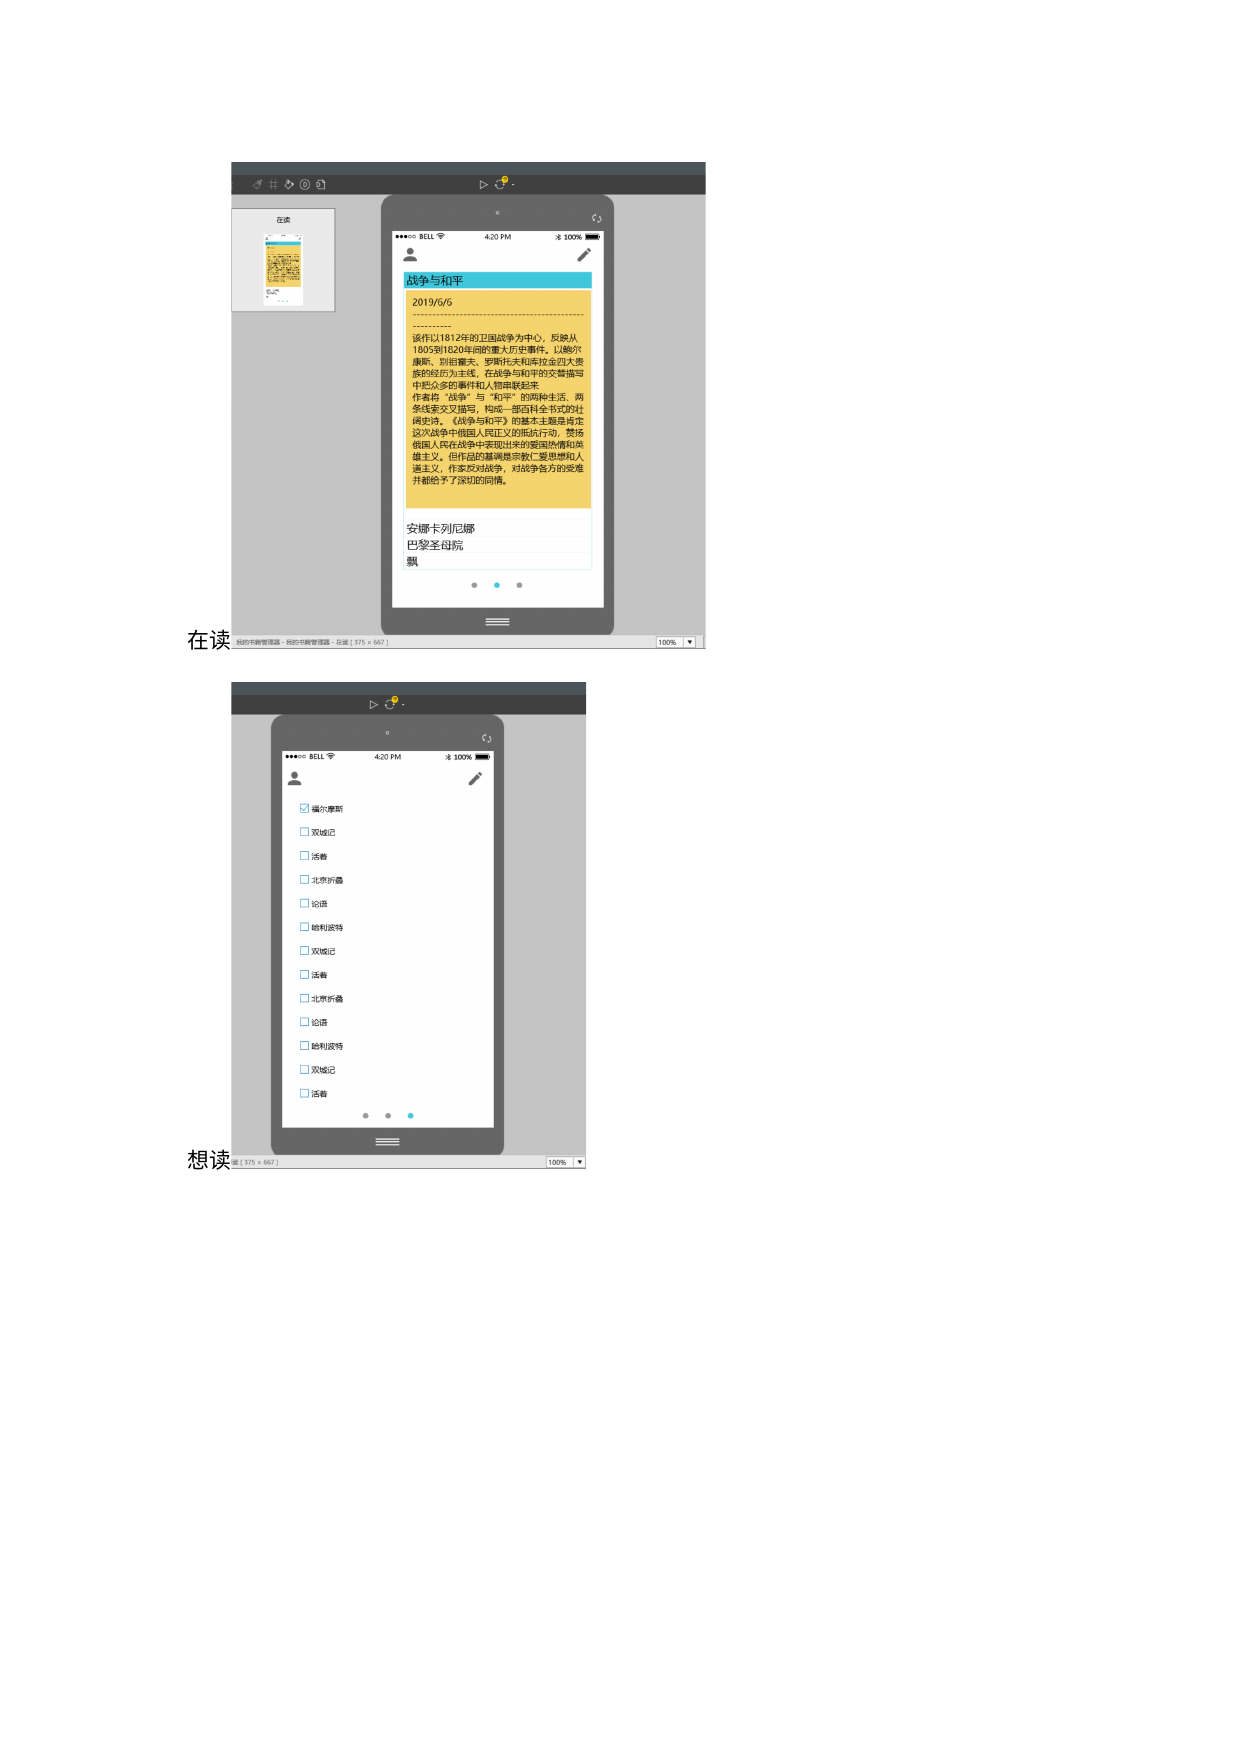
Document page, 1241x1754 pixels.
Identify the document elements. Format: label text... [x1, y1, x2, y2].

picture [231, 682, 587, 1169]
picture [231, 162, 706, 649]
